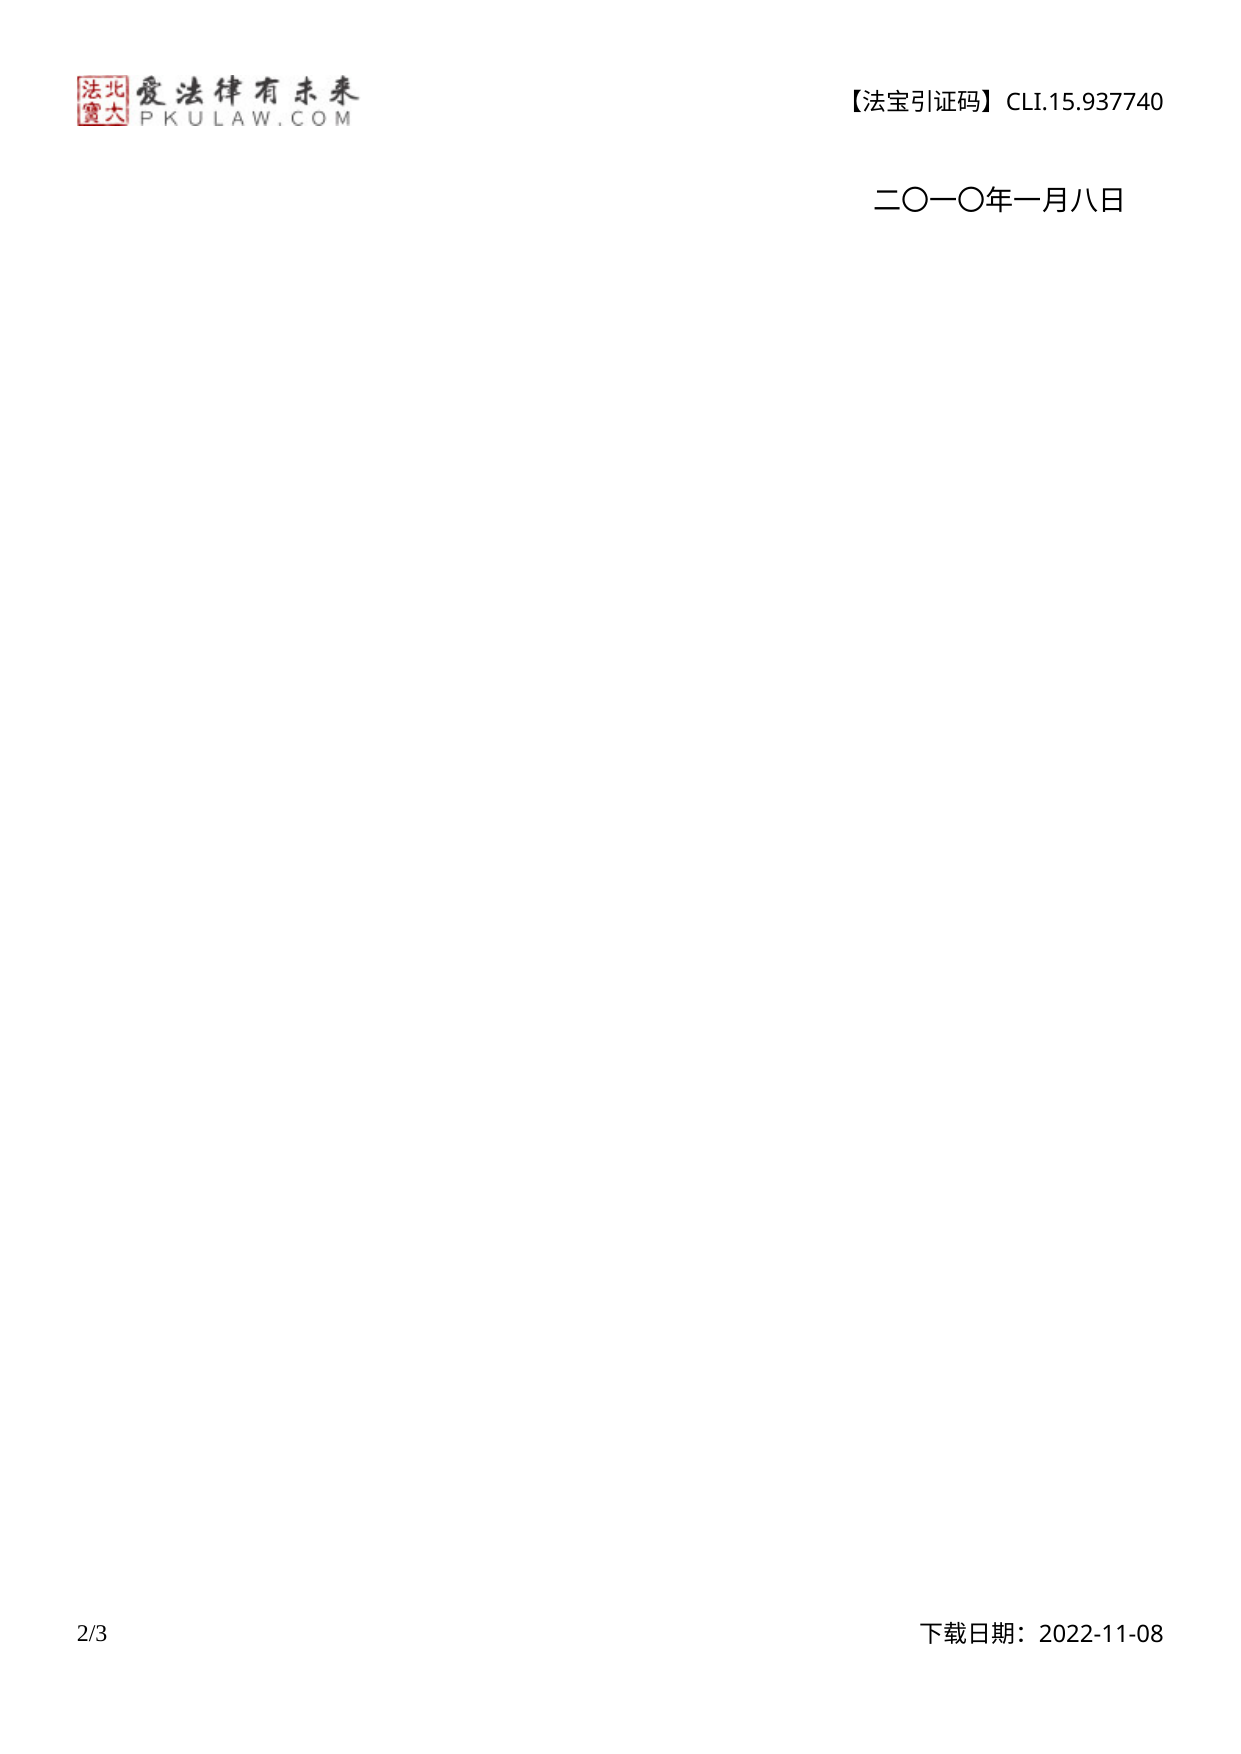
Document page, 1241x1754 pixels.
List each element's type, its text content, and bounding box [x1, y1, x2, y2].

text 二〇一〇年一月八日 [114, 156, 1126, 218]
picture [76, 75, 361, 126]
